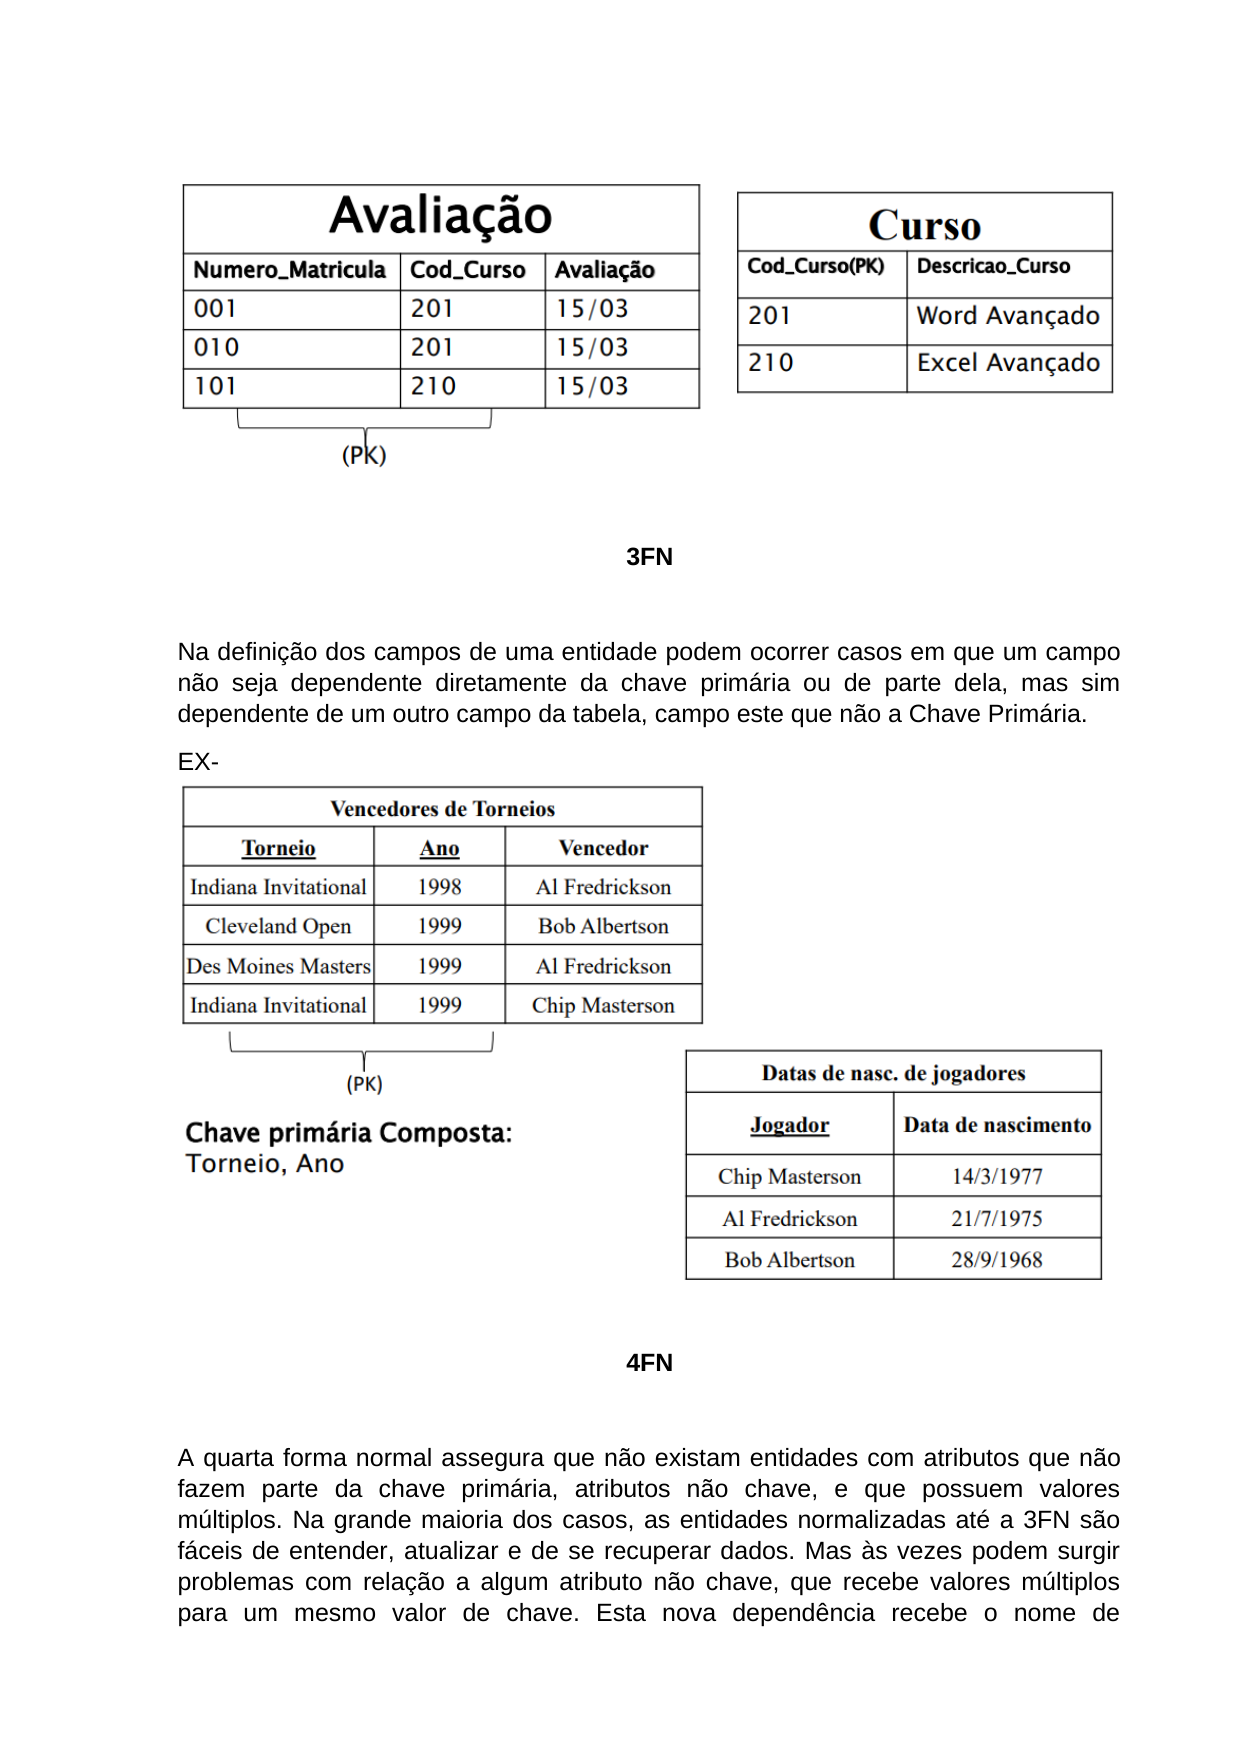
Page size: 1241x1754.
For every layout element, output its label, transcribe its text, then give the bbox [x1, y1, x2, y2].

text EX- [177, 747, 1122, 777]
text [177, 1443, 1122, 1627]
text 4FN [177, 1347, 1122, 1376]
picture [177, 777, 1123, 1281]
text Na definição dos campos de uma entidade podem ocorrer casos em que um campo não seja dependente diretamente da chave primária ou de parte dela, mas sim dependente de um outro campo da tabela, campo este que não a Chave Primária. [177, 637, 1122, 728]
picture [177, 177, 1123, 471]
text 3FN [177, 542, 1122, 571]
